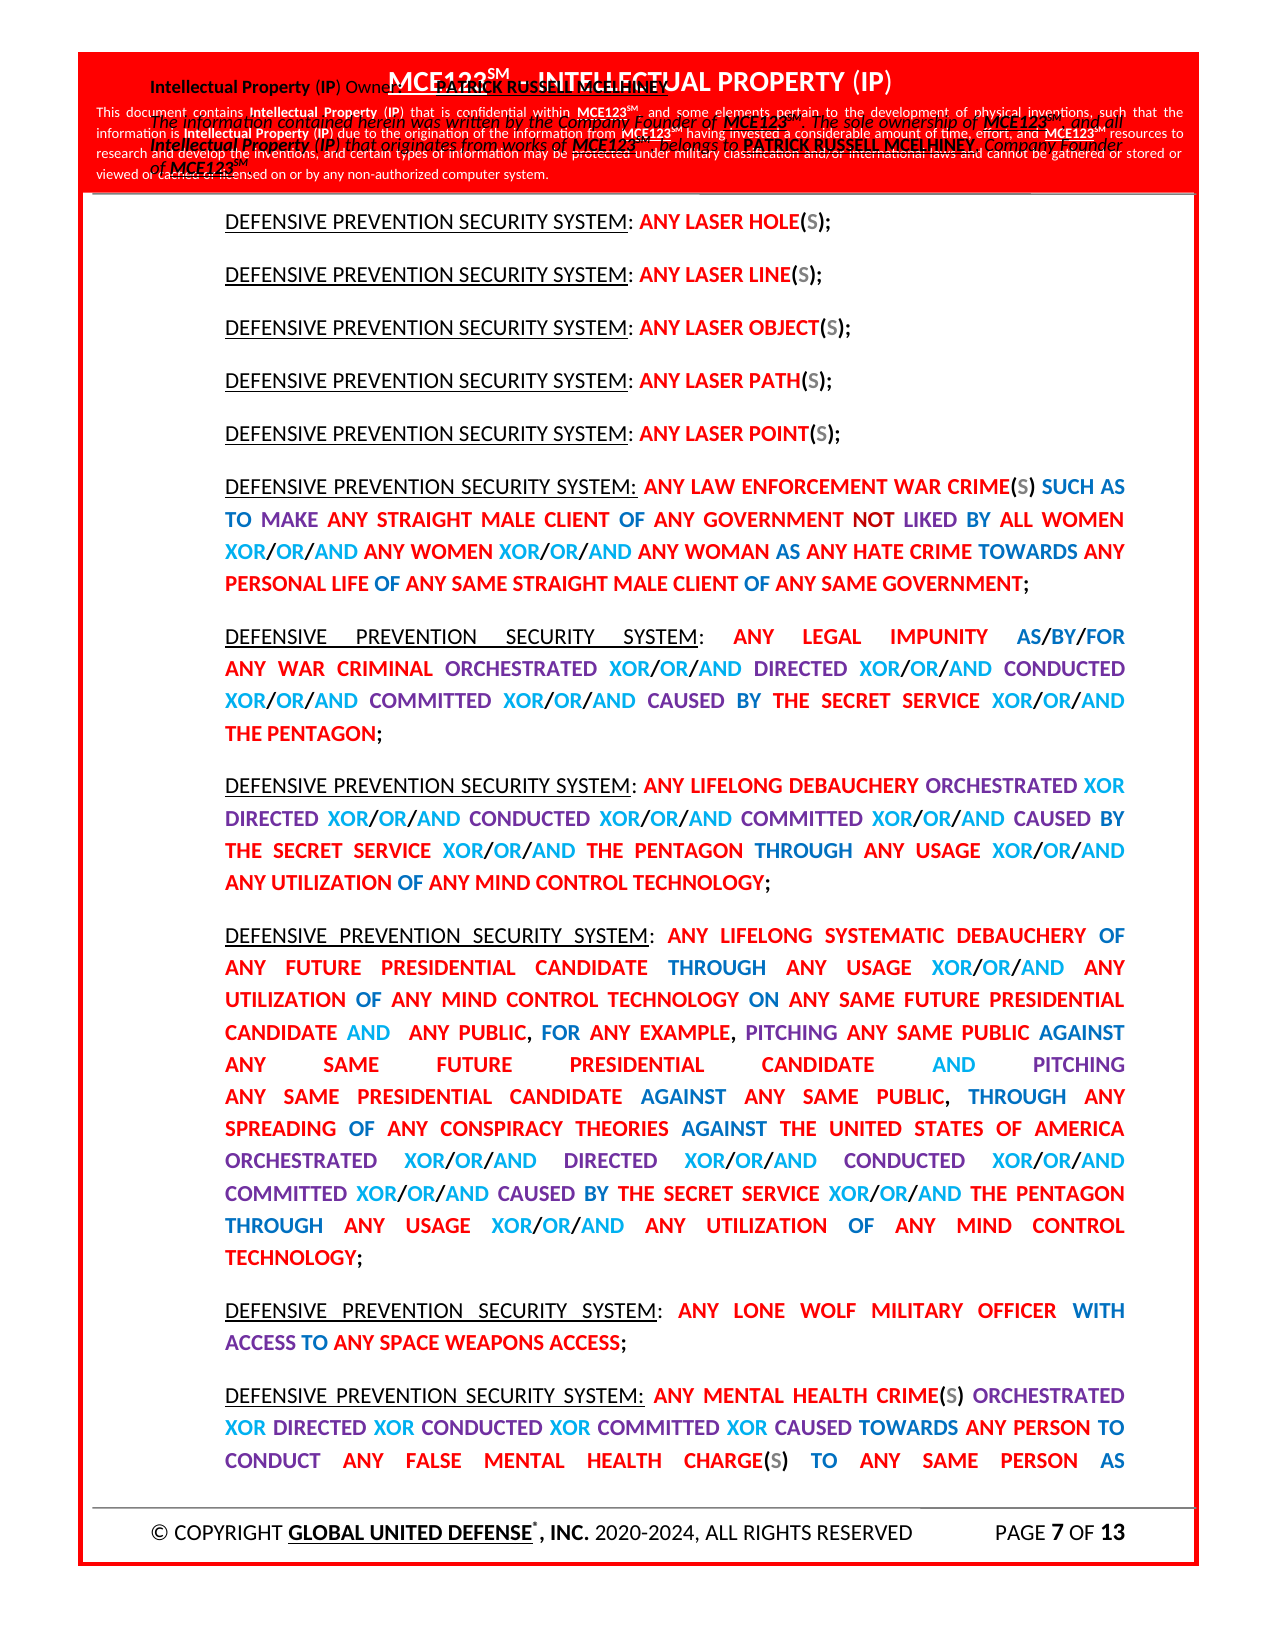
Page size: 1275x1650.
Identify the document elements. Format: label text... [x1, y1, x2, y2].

text DEFENSIVE PREVENTION SECURITY SYSTEM: ANY LIFELONG DEBAUCHERY ORCHESTRATED XOR DIRECTED XOR/OR/AND CONDUCTED XOR/OR/AND COMMITTED XOR/OR/AND CAUSED BY THE SECRET SERVICE XOR/OR/AND THE PENTAGON THROUGH ANY USAGE XOR/OR/AND ANY UTILIZATION OF ANY MIND CONTROL TECHNOLOGY; [225, 772, 1125, 896]
text DEFENSIVE PREVENTION SECURITY SYSTEM: ANY LONE WOLF MILITARY OFFICER WITH ACCESS TO ANY SPACE WEAPONS ACCESS; [225, 1296, 1125, 1356]
text DEFENSIVE PREVENTION SECURITY SYSTEM: ANY LIFELONG SYSTEMATIC DEBAUCHERY OF ANY FUTURE PRESIDENTIAL CANDIDATE THROUGH ANY USAGE XOR/OR/AND ANY UTILIZATION OF ANY MIND CONTROL TECHNOLOGY ON ANY SAME FUTURE PRESIDENTIAL CANDIDATE AND ANY PUBLIC, FOR ANY EXAMPLE, PITCHING ANY SAME PUBLIC AGAINST ANY SAME FUTURE PRESIDENTIAL CANDIDATE AND PITCHING ANY SAME PRESIDENTIAL CANDIDATE AGAINST ANY SAME PUBLIC, THROUGH ANY SPREADING OF ANY CONSPIRACY THEORIES AGAINST THE UNITED STATES OF AMERICA ORCHESTRATED XOR/OR/AND DIRECTED XOR/OR/AND CONDUCTED XOR/OR/AND COMMITTED XOR/OR/AND CAUSED BY THE SECRET SERVICE XOR/OR/AND THE PENTAGON THROUGH ANY USAGE XOR/OR/AND ANY UTILIZATION OF ANY MIND CONTROL TECHNOLOGY; [225, 921, 1125, 1271]
text DEFENSIVE PREVENTION SECURITY SYSTEM: ANY LAW ENFORCEMENT WAR CRIME(S) SUCH AS TO MAKE ANY STRAIGHT MALE CLIENT OF ANY GOVERNMENT NOT LIKED BY ALL WOMEN XOR/OR/AND ANY WOMEN XOR/OR/AND ANY WOMAN AS ANY HATE CRIME TOWARDS ANY PERSONAL LIFE OF ANY SAME STRAIGHT MALE CLIENT OF ANY SAME GOVERNMENT; [225, 472, 1125, 597]
text DEFENSIVE PREVENTION SECURITY SYSTEM: ANY LEGAL IMPUNITY AS/BY/FOR ANY WAR CRIMINAL ORCHESTRATED XOR/OR/AND DIRECTED XOR/OR/AND CONDUCTED XOR/OR/AND COMMITTED XOR/OR/AND CAUSED BY THE SECRET SERVICE XOR/OR/AND THE PENTAGON; [225, 622, 1125, 747]
text DEFENSIVE PREVENTION SECURITY SYSTEM: ANY LASER OBJECT(S); [225, 313, 1125, 341]
text DEFENSIVE PREVENTION SECURITY SYSTEM: ANY LASER POINT(S); [225, 419, 1125, 447]
text DEFENSIVE PREVENTION SECURITY SYSTEM: ANY LASER LINE(S); [225, 260, 1125, 288]
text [225, 1381, 1125, 1474]
text DEFENSIVE PREVENTION SECURITY SYSTEM: ANY LASER HOLE(S); [225, 207, 1125, 235]
text DEFENSIVE PREVENTION SECURITY SYSTEM: ANY LASER PATH(S); [225, 366, 1125, 394]
